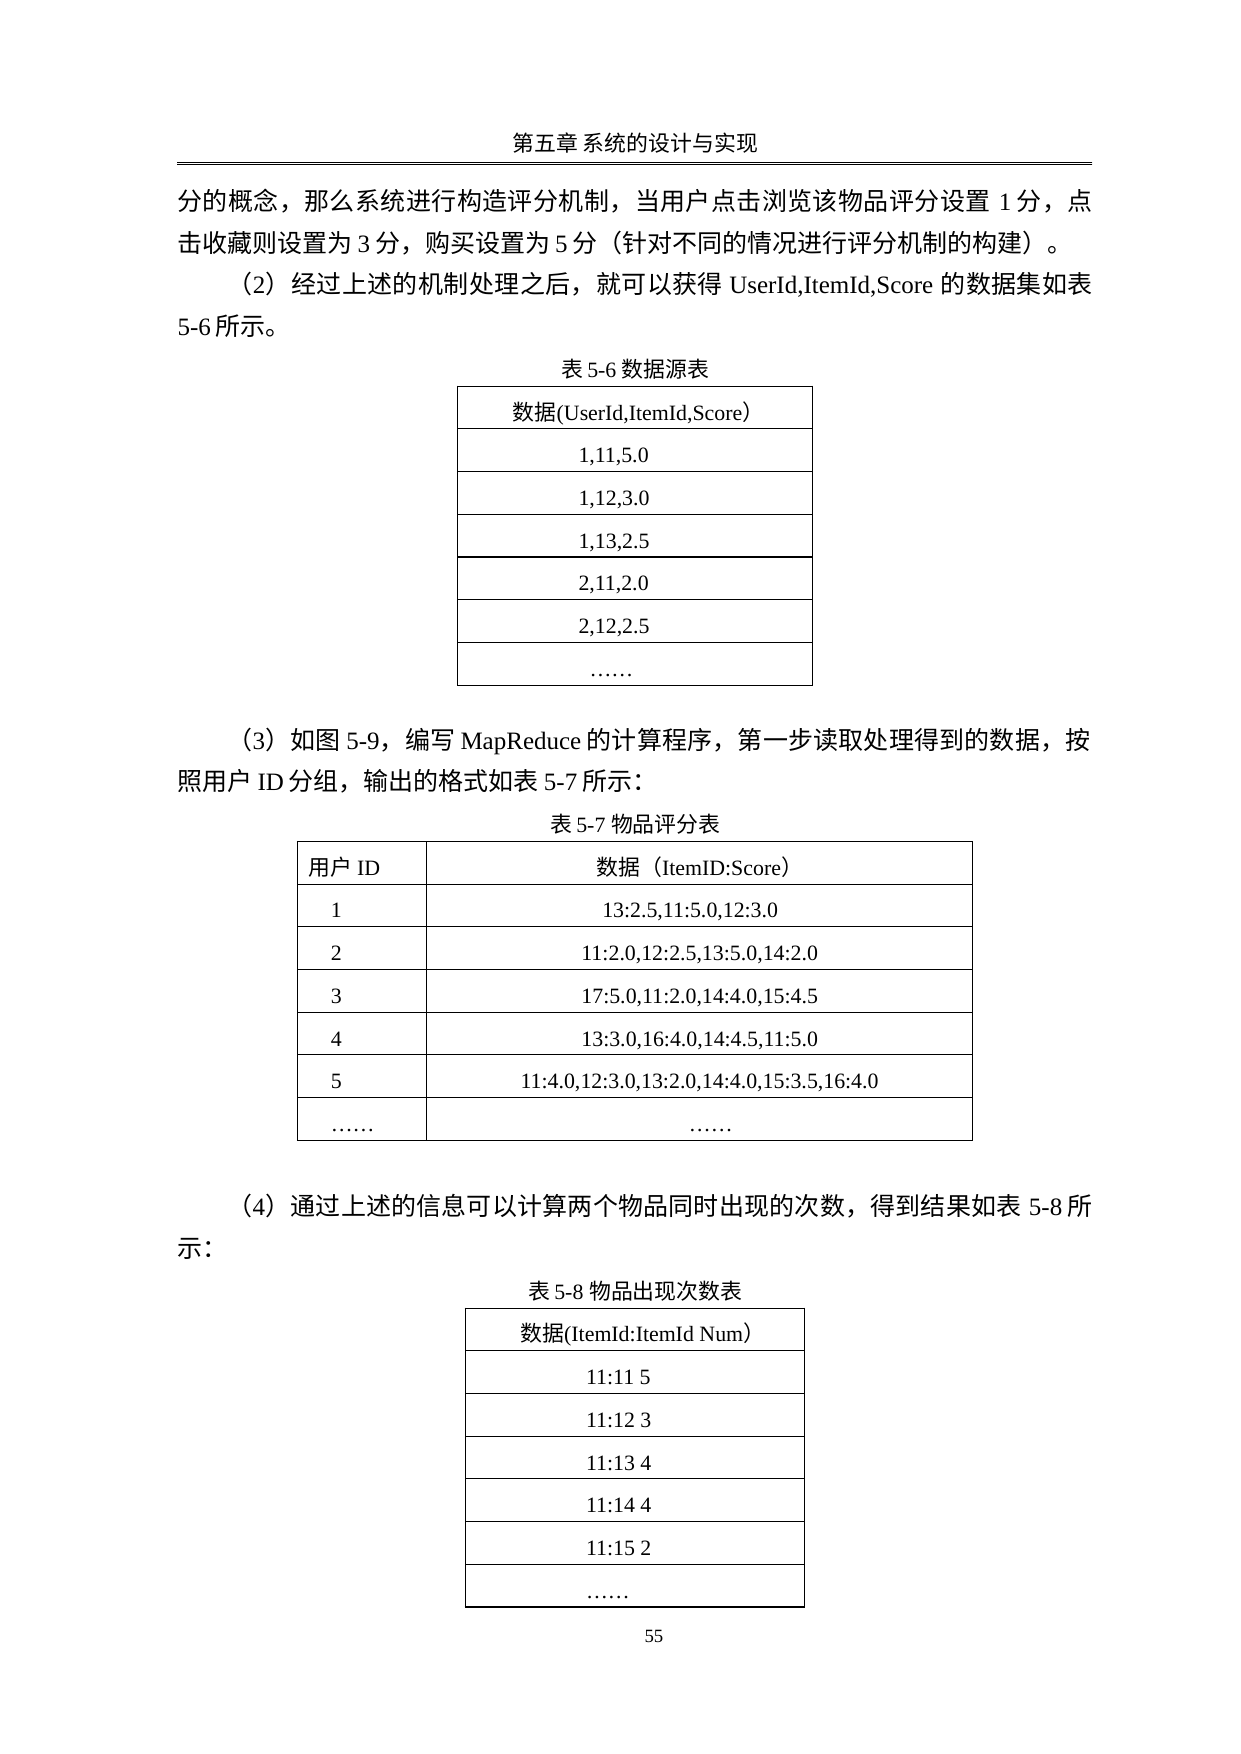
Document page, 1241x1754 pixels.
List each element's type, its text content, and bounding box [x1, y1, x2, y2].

text 表5-7 物品评分表 [177, 799, 1092, 841]
table_cell 1 [298, 885, 426, 926]
table_cell 1,12,3.0 [458, 472, 812, 514]
table_cell 17:5.0,11:2.0,14:4.0,15:4.5 [427, 970, 972, 1012]
text （1）从HDFS读取日志信息数据，然后对其进行处理。如：数据集里面没有评分的概念，那么系统进行构造评分机制，当用户点击浏览该物品评分设置1分，点击收藏则设置为3分，购买设置为5分（针对不同的情况进行评分机制的构建）。 [177, 177, 1092, 261]
table_header 数据（ItemID:Score） [427, 842, 972, 883]
table_cell …… [298, 1098, 426, 1140]
table_cell 2 [298, 927, 426, 969]
table_cell 3 [298, 970, 426, 1012]
table_cell 1,11,5.0 [458, 429, 812, 471]
table_cell 11:15 2 [466, 1522, 804, 1564]
text （2）经过上述的机制处理之后，就可以获得 UserId,ItemId,Score 的数据集如表5-6所示。 [177, 261, 1092, 344]
table_cell 2,11,2.0 [458, 558, 812, 599]
table_cell 11:2.0,12:2.5,13:5.0,14:2.0 [427, 927, 972, 969]
table_cell …… [427, 1098, 972, 1140]
table_header 数据(UserId,ItemId,Score） [458, 387, 812, 428]
table_cell 1,13,2.5 [458, 515, 812, 556]
table_header 数据(ItemId:ItemId Num） [466, 1309, 804, 1350]
table_cell 11:14 4 [466, 1479, 804, 1521]
text （3）如图5-9，编写MapReduce的计算程序，第一步读取处理得到的数据，按照用户ID分组，输出的格式如表5-7所示： [177, 716, 1092, 799]
table_cell 4 [298, 1013, 426, 1054]
table_cell 11:11 5 [466, 1351, 804, 1393]
table_cell 2,12,2.5 [458, 600, 812, 642]
table_cell 13:3.0,16:4.0,14:4.5,11:5.0 [427, 1013, 972, 1054]
table_header 用户ID [298, 842, 426, 883]
table_cell …… [458, 643, 812, 684]
text 表5-6 数据源表 [177, 344, 1092, 386]
table_cell …… [466, 1565, 804, 1606]
text 表5-8 物品出现次数表 [177, 1266, 1092, 1307]
table_cell 5 [298, 1055, 426, 1097]
table_cell 11:12 3 [466, 1394, 804, 1436]
table_cell 11:13 4 [466, 1437, 804, 1478]
table_cell 11:4.0,12:3.0,13:2.0,14:4.0,15:3.5,16:4.0 [427, 1055, 972, 1097]
text （4）通过上述的信息可以计算两个物品同时出现的次数，得到结果如表5-8所示： [177, 1182, 1092, 1266]
table_cell 13:2.5,11:5.0,12:3.0 [427, 885, 972, 926]
